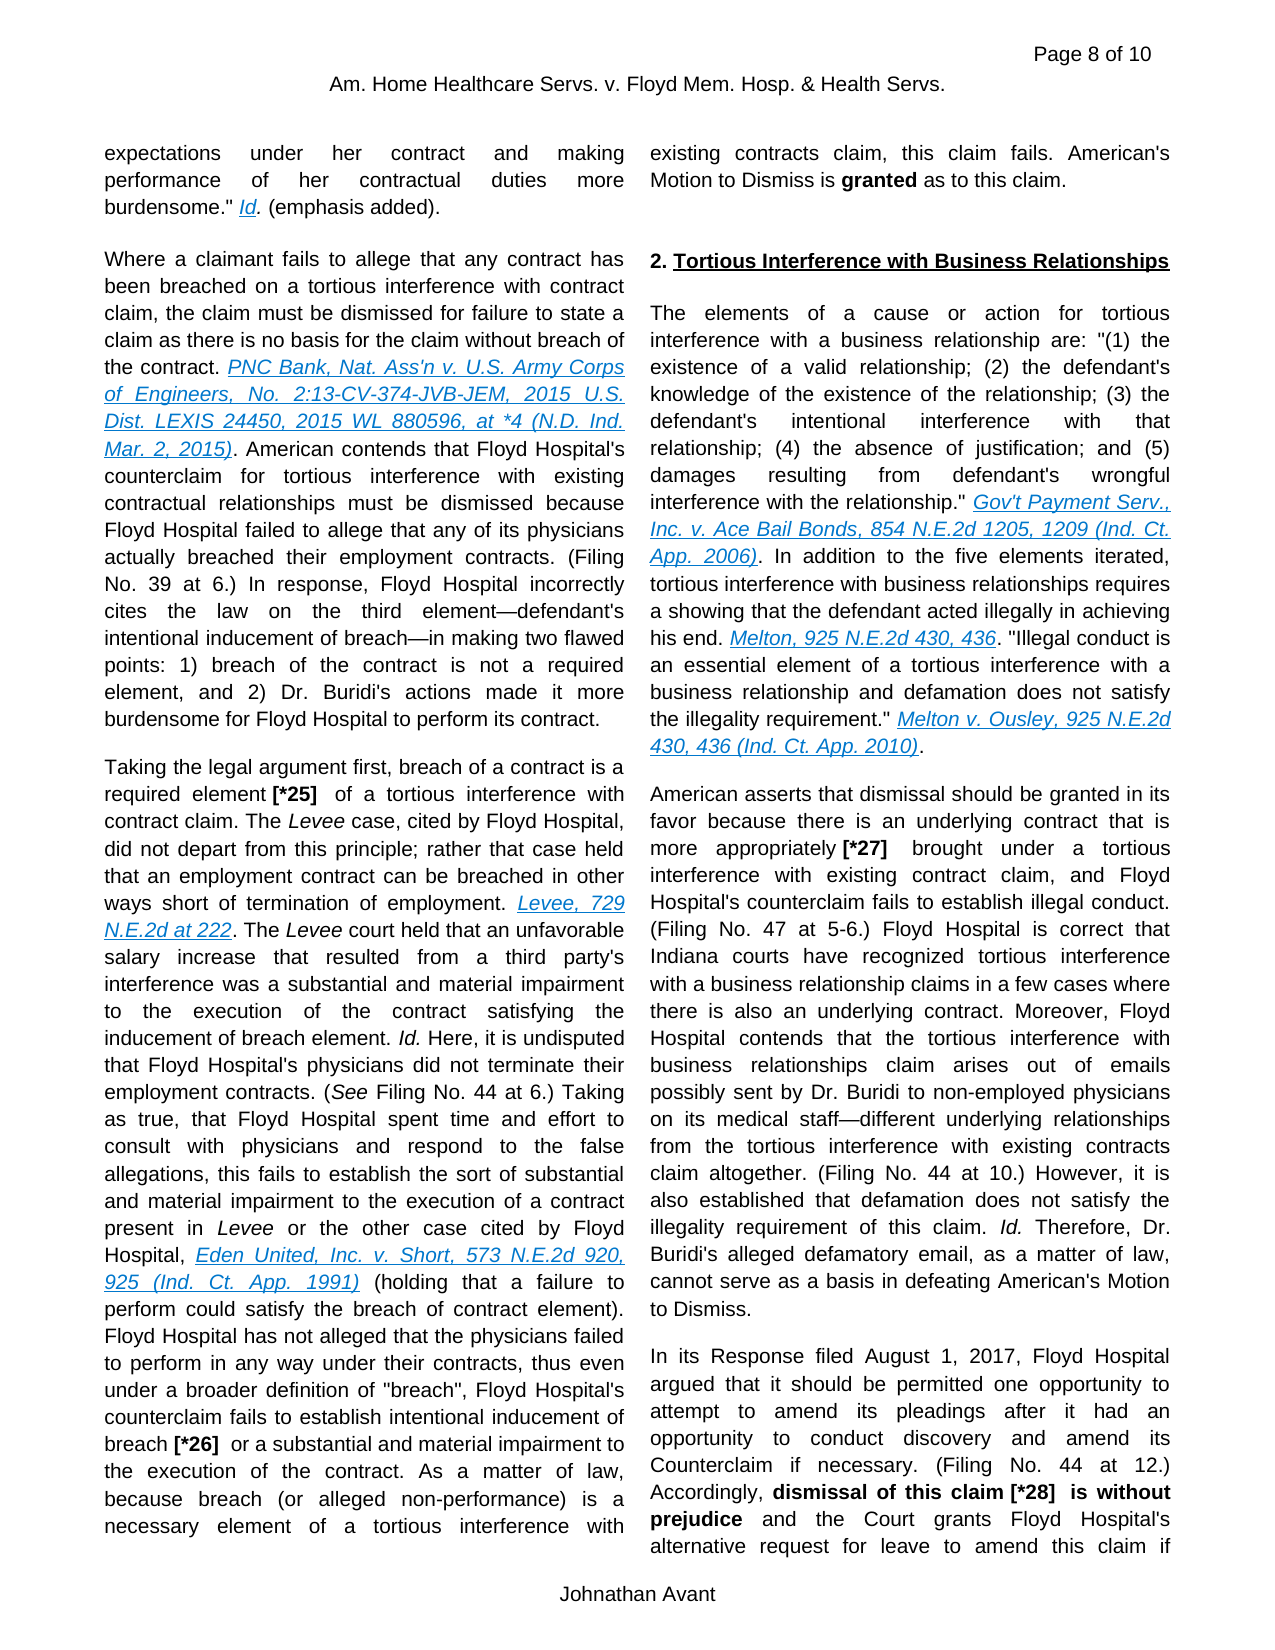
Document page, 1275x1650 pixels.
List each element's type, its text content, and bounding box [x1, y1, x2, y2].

text American asserts that dismissal should be granted in its favor because there is an underlying contract that is more appropriately [*27] brought under a tortious interference with existing contract claim, and Floyd Hospital's counterclaim fails to establish illegal conduct. (Filing No. 47 at 5-6.) Floyd Hospital is correct that Indiana courts have recognized tortious interference with a business relationship claims in a few cases where there is also an underlying contract. Moreover, Floyd Hospital contends that the tortious interference with business relationships claim arises out of emails possibly sent by Dr. Buridi to non-employed physicians on its medical staff—different underlying relationships from the tortious interference with existing contracts claim altogether. (Filing No. 44 at 10.) However, it is also established that defamation does not satisfy the illegality requirement of this claim. Id. Therefore, Dr. Buridi's alleged defamatory email, as a matter of law, cannot serve as a basis in defeating American's Motion to Dismiss. [650, 779, 1171, 1320]
text 2. Tortious Interference with Business Relationships [650, 217, 1171, 272]
text Where a claimant fails to allege that any contract has been breached on a tortious interference with contract claim, the claim must be dismissed for failure to state a claim as there is no basis for the claim without breach of the contract. PNC Bank, Nat. Ass'n v. U.S. Army Corps of Engineers, No. 2:13-CV-374-JVB-JEM, 2015 U.S. Dist. LEXIS 24450, 2015 WL 880596, at *4 (N.D. Ind. Mar. 2, 2015). American contends that Floyd Hospital's counterclaim for tortious interference with existing contractual relationships must be dismissed because Floyd Hospital failed to allege that any of its physicians actually breached their employment contracts. (Filing No. 39 at 6.) In response, Floyd Hospital incorrectly cites the law on the third element—defendant's intentional inducement of breach—in making two flawed points: 1) breach of the contract is not a required element, and 2) Dr. Buridi's actions made it more burdensome for Floyd Hospital to perform its contract. [104, 244, 625, 403]
text The elements of a cause or action for tortious interference with a business relationship are: "(1) the existence of a valid relationship; (2) the defendant's knowledge of the existence of the relationship; (3) the defendant's intentional interference with that relationship; (4) the absence of justification; and (5) damages resulting from defendant's wrongful interference with the relationship." Gov't Payment Serv., Inc. v. Ace Bail Bonds, 854 N.E.2d 1205, 1209 (Ind. Ct. App. 2006). In addition to the five elements iterated, tortious interference with business relationships requires a showing that the defendant acted illegally in achieving his end. Melton, 925 N.E.2d 430, 436. "Illegal conduct is an essential element of a tortious interference with a business relationship and defamation does not satisfy the illegality requirement." Melton v. Ousley, 925 N.E.2d 430, 436 (Ind. Ct. App. 2010). [650, 539, 1171, 758]
text Where a claimant fails to allege that any contract has been breached on a tortious interference with contract claim, the claim must be dismissed for failure to state a claim as there is no basis for the claim without breach of the contract. PNC Bank, Nat. Ass'n v. U.S. Army Corps of Engineers, No. 2:13-CV-374-JVB-JEM, 2015 U.S. Dist. LEXIS 24450, 2015 WL 880596, at *4 (N.D. Ind. Mar. 2, 2015). American contends that Floyd Hospital's counterclaim for tortious interference with existing contractual relationships must be dismissed because Floyd Hospital failed to allege that any of its physicians actually breached their employment contracts. (Filing No. 39 at 6.) In response, Floyd Hospital incorrectly cites the law on the third element—defendant's intentional inducement of breach—in making two flawed points: 1) breach of the contract is not a required element, and 2) Dr. Buridi's actions made it more burdensome for Floyd Hospital to perform its contract. [104, 431, 625, 731]
text The elements of a cause or action for tortious interference with a business relationship are: "(1) the existence of a valid relationship; (2) the defendant's knowledge of the existence of the relationship; (3) the defendant's intentional interference with that relationship; (4) the absence of justification; and (5) damages resulting from defendant's wrongful interference with the relationship." Gov't Payment Serv., Inc. v. Ace Bail Bonds, 854 N.E.2d 1205, 1209 (Ind. Ct. App. 2006). In addition to the five elements iterated, tortious interference with business relationships requires a showing that the defendant acted illegally in achieving his end. Melton, 925 N.E.2d 430, 436. "Illegal conduct is an essential element of a tortious interference with a business relationship and defamation does not satisfy the illegality requirement." Melton v. Ousley, 925 N.E.2d 430, 436 (Ind. Ct. App. 2010). [650, 297, 1171, 538]
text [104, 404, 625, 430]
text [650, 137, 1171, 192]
text Taking the legal argument first, breach of a contract is a required element [*25] of a tortious interference with contract claim. The Levee case, cited by Floyd Hospital, did not depart from this principle; rather that case held that an employment contract can be breached in other ways short of termination of employment. Levee, 729 N.E.2d at 222. The Levee court held that an unfavorable salary increase that resulted from a third party's interference was a substantial and material impairment to the execution of the contract satisfying the inducement of breach element. Id. Here, it is undisputed that Floyd Hospital's physicians did not terminate their employment contracts. (See Filing No. 44 at 6.) Taking as true, that Floyd Hospital spent time and effort to consult with physicians and respond to the false allegations, this fails to establish the sort of substantial and material impairment to the execution of a contract present in Levee or the other case cited by Floyd Hospital, Eden United, Inc. v. Short, 573 N.E.2d 920, 925 (Ind. Ct. App. 1991) (holding that a failure to perform could satisfy the breach of contract element). Floyd Hospital has not alleged that the physicians failed to perform in any way under their contracts, thus even under a broader definition of "breach", Floyd Hospital's counterclaim fails to establish intentional inducement of breach [*26] or a substantial and material impairment to the execution of the contract. As a matter of law, because breach (or alleged non-performance) is a necessary element of a tortious interference with existing contracts claim, this claim fails. American's Motion to Dismiss is granted as to this claim. [104, 752, 625, 1537]
